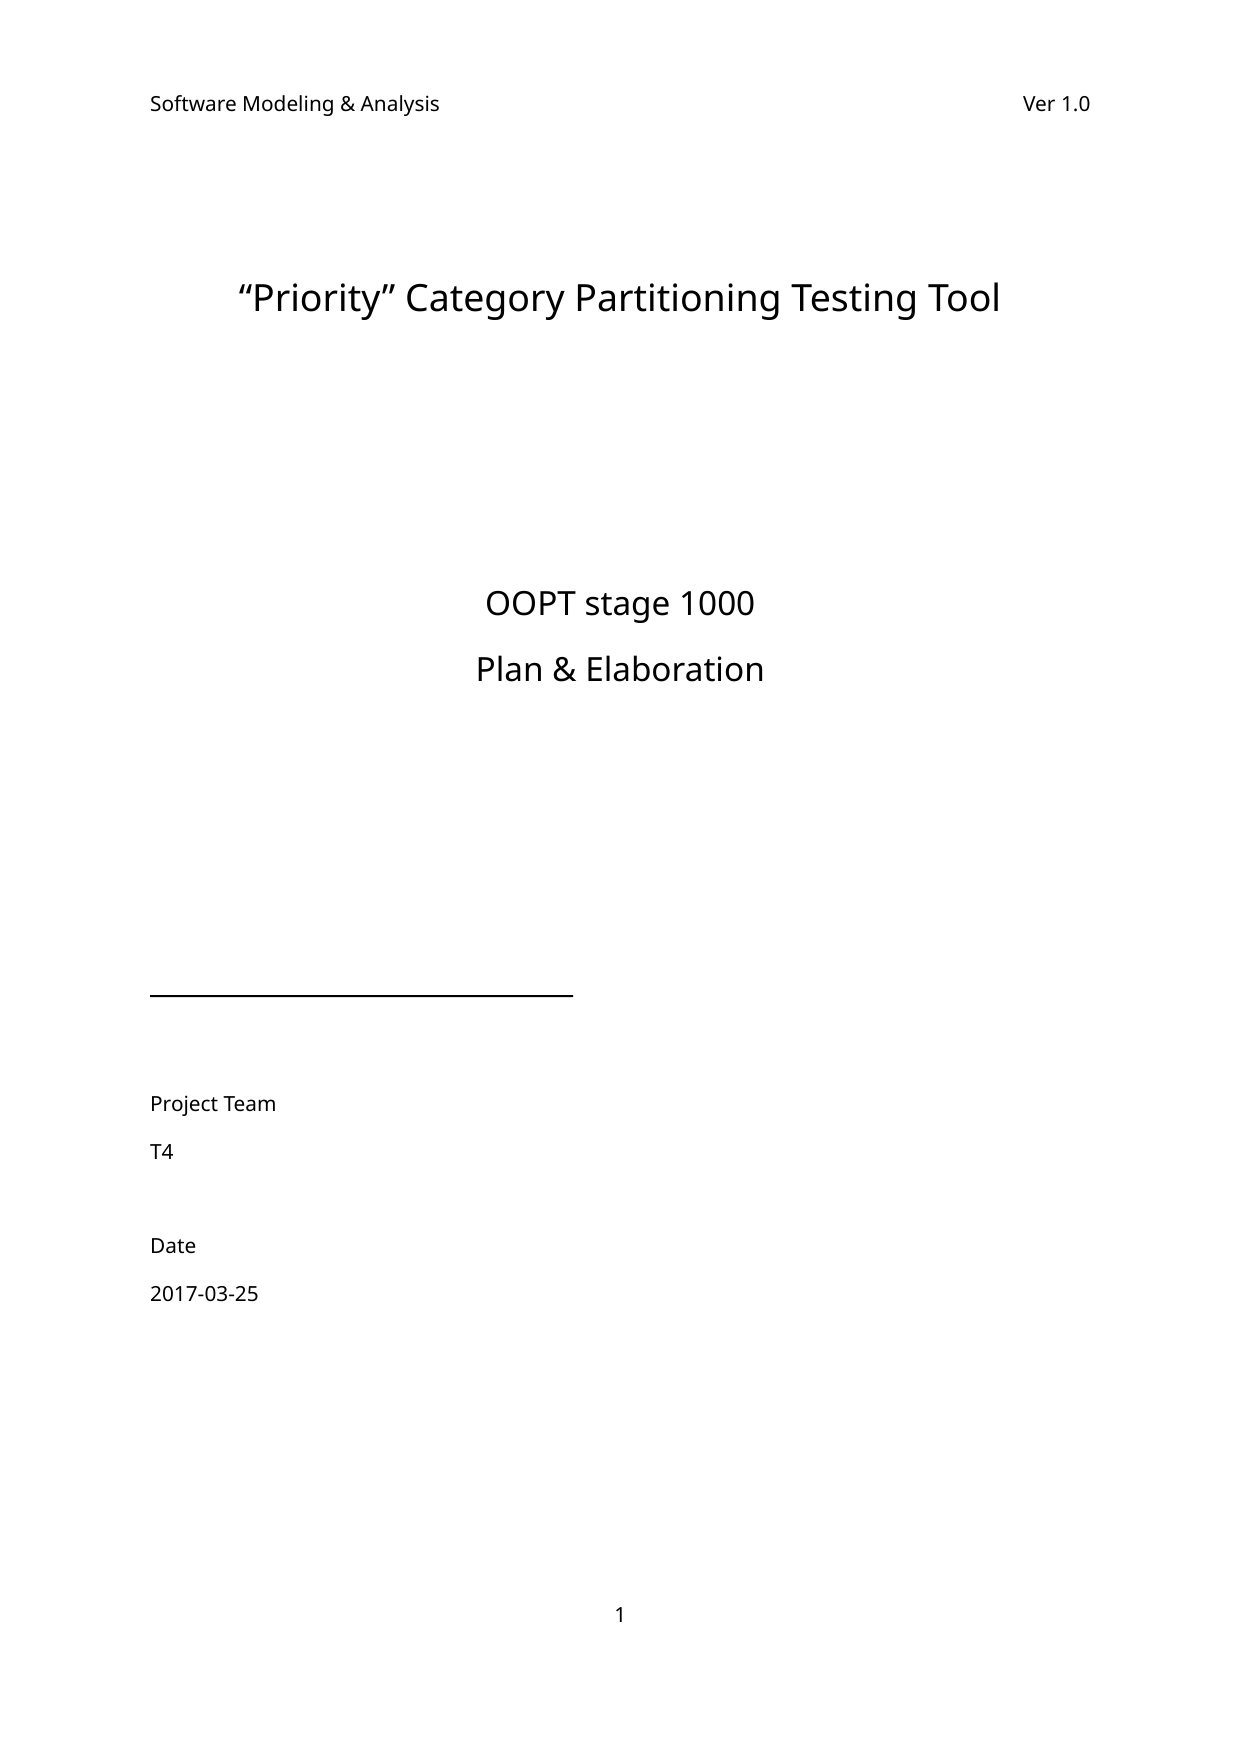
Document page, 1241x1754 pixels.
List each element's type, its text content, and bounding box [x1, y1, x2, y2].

text “Priority” Category Partitioning Testing Tool [150, 272, 1090, 323]
text OOPT stage 1000 [150, 580, 1090, 625]
text 2017-03-25 [150, 1279, 1090, 1307]
text T4 [150, 1137, 1090, 1165]
text Plan & Elaboration [150, 646, 1090, 691]
text Project Team [150, 1089, 1090, 1118]
text Date [150, 1231, 1090, 1260]
